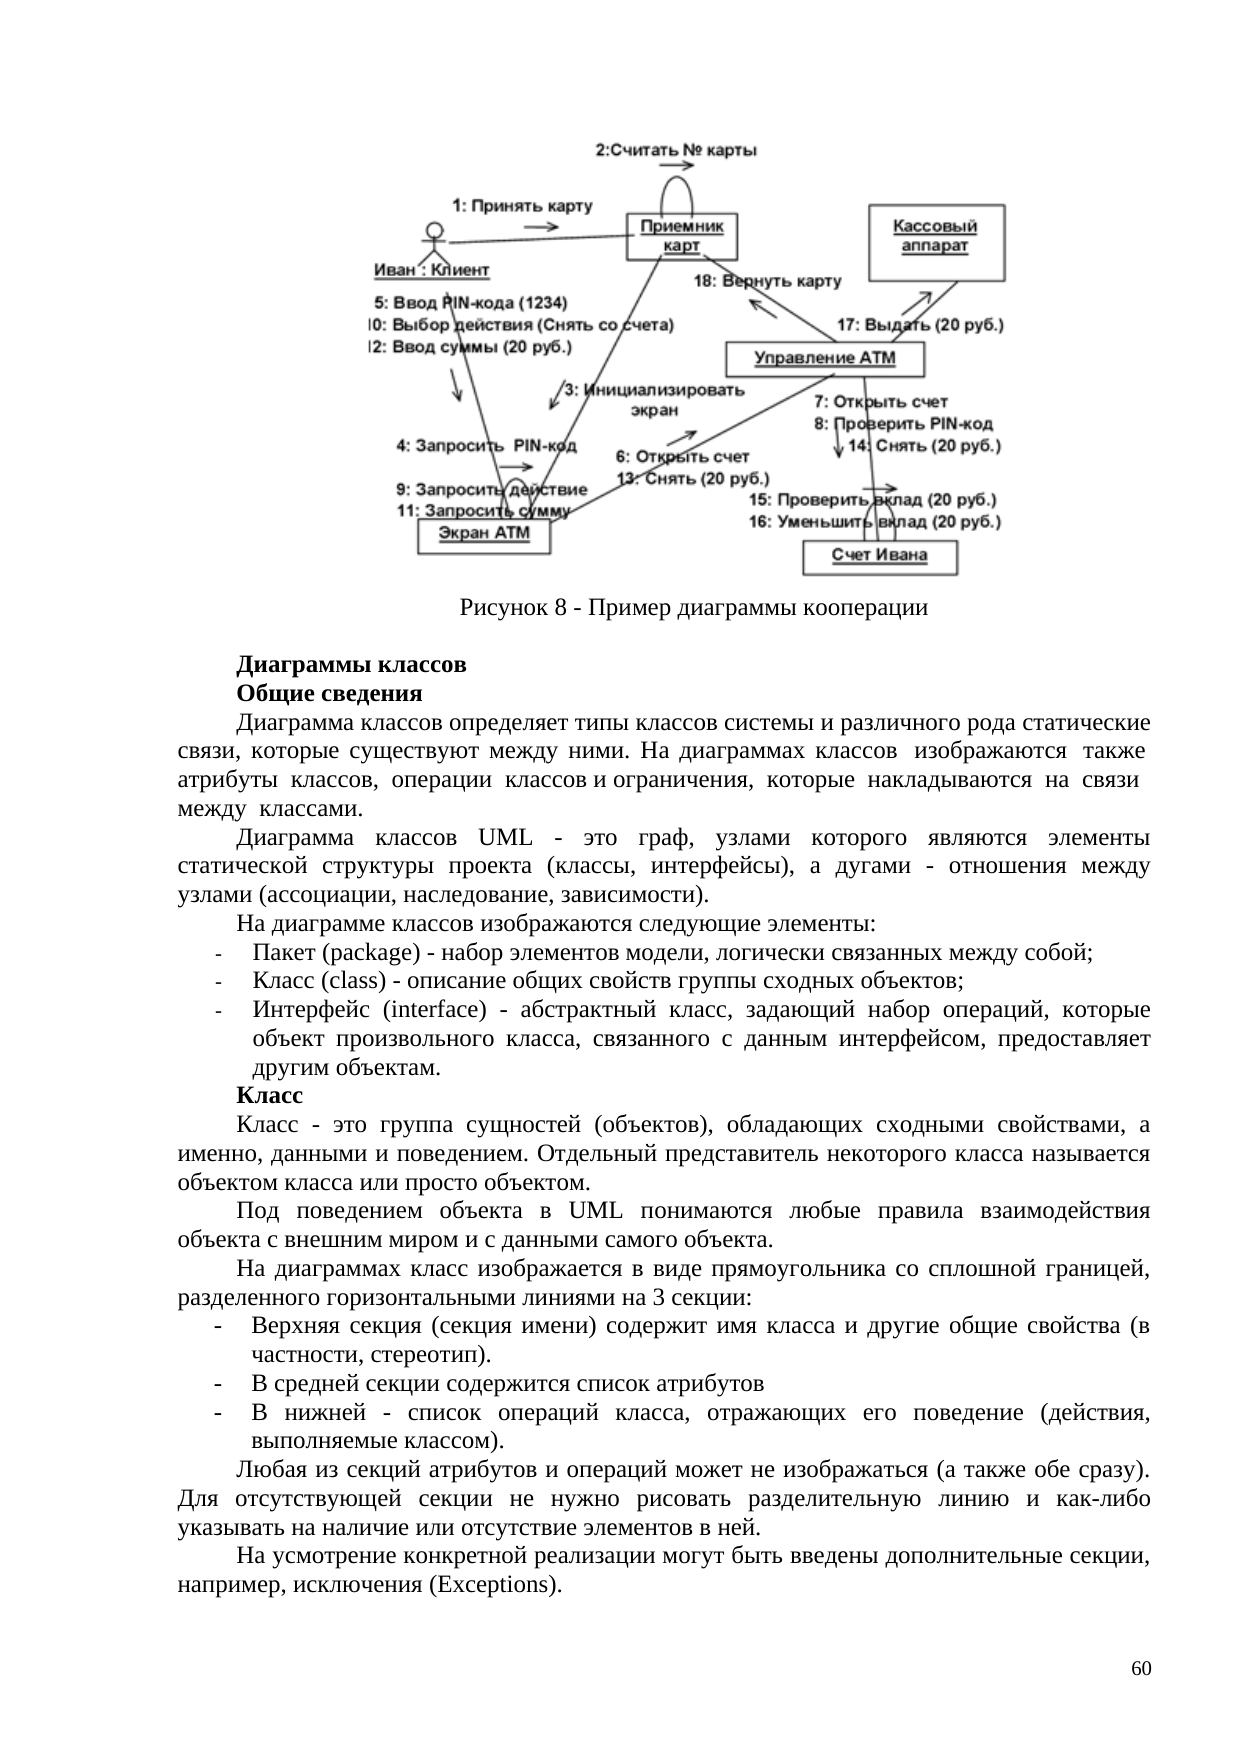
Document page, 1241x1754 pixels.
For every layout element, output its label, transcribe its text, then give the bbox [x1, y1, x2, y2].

text Под поведением объекта в UML понимаются любые правила взаимодействия объекта с внешним миром и с данными самого объекта. [177, 1195, 1152, 1253]
text На диаграммах класс изображается в виде прямоугольника со сплошной границей, разделенного горизонтальными линиями на 3 секции: [177, 1253, 1152, 1310]
text Класс [177, 1080, 1152, 1109]
text Диаграмма классов определяет типы классов системы и различного рода статические связи, которые существуют между ними. На диаграммах классов изображаются также атрибуты классов, операции классов и ограничения, которые накладываются на связи между классами. [177, 707, 1152, 822]
list В нижней - список операций класса, отражающих его поведение (действия, выполняемые классом). [213, 1397, 1152, 1454]
text Рисунок 8 - Пример диаграммы кооперации [177, 592, 1152, 620]
text Любая из секций атрибутов и операций может не изображаться (а также обе сразу). Для отсутствующей секции не нужно рисовать разделительную линию и как-либо указывать на наличие или отсутствие элементов в ней. [177, 1454, 1152, 1540]
text Диаграммы классов [177, 649, 1152, 678]
text На диаграмме классов изображаются следующие элементы: [177, 908, 1152, 937]
text Класс - это группа сущностей (объектов), обладающих сходными свойствами, а именно, данными и поведением. Отдельный представитель некоторого класса называется объектом класса или просто объектом. [177, 1109, 1152, 1195]
list Интерфейс (interface) - абстрактный класс, задающий набор операций, которые объект произвольного класса, связанного с данным интерфейсом, предоставляет другим объектам. [215, 994, 1152, 1080]
list Пакет (package) - набор элементов модели, логически связанных между собой; [215, 937, 1152, 965]
text Диаграмма классов UML - это граф, узлами которого являются элементы статической структуры проекта (классы, интерфейсы), а дугами - отношения между узлами (ассоциации, наследование, зависимости). [177, 822, 1152, 908]
list Класс (class) - описание общих свойств группы сходных объектов; [215, 965, 1152, 994]
list Верхняя секция (секция имени) содержит имя класса и другие общие свойства (в частности, стереотип). [213, 1310, 1152, 1368]
text Общие сведения [177, 678, 1152, 707]
text На усмотрение конкретной реализации могут быть введены дополнительные секции, например, исключения (Exceptions). [177, 1540, 1152, 1598]
picture [366, 118, 1022, 592]
list В средней секции содержится список атрибутов [213, 1368, 1152, 1397]
